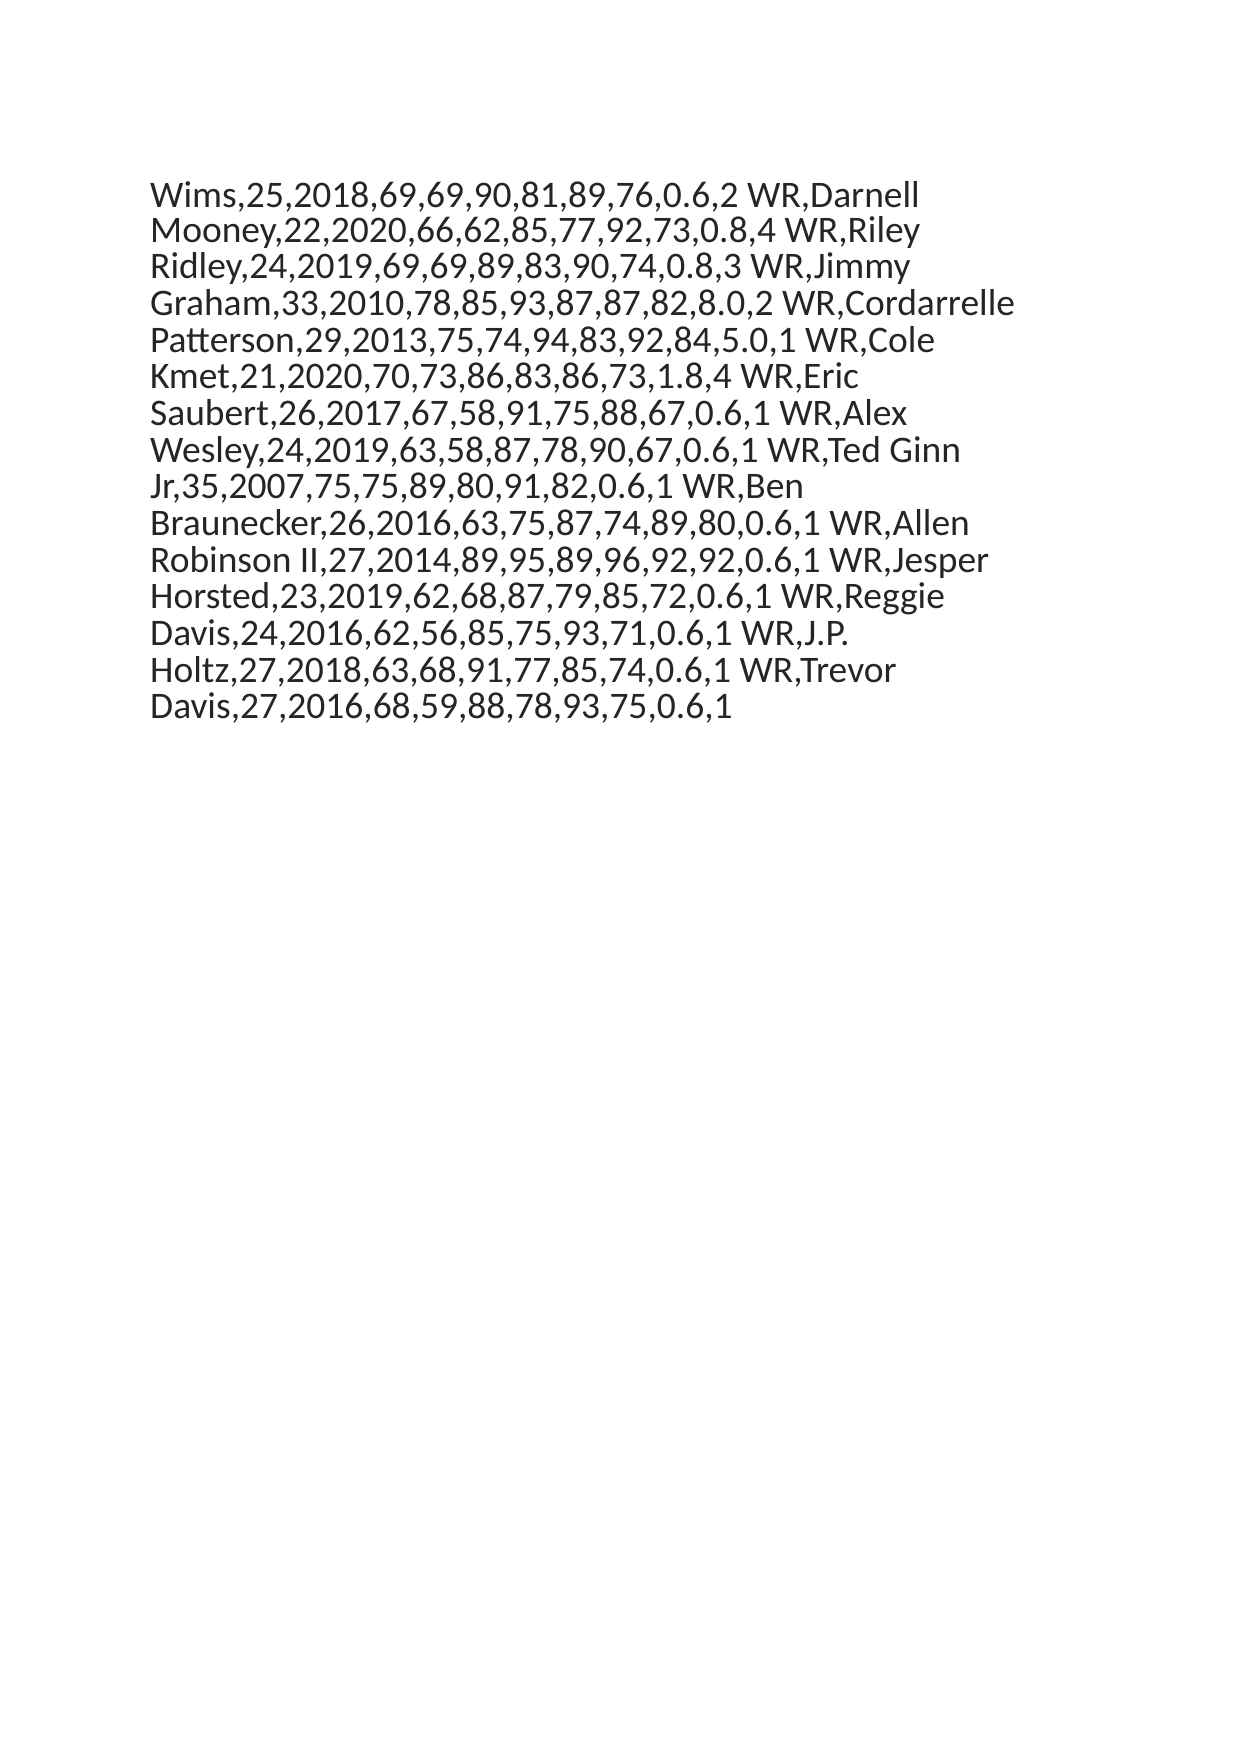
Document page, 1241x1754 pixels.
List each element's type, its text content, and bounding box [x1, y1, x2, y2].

text Wims,25,2018,69,69,90,81,89,76,0.6,2 WR,Darnell Mooney,22,2020,66,62,85,77,92,73,0.8,4 WR,Riley Ridley,24,2019,69,69,89,83,90,74,0.8,3 WR,Jimmy Graham,33,2010,78,85,93,87,87,82,8.0,2 WR,Cordarrelle Patterson,29,2013,75,74,94,83,92,84,5.0,1 WR,Cole Kmet,21,2020,70,73,86,83,86,73,1.8,4 WR,Eric Saubert,26,2017,67,58,91,75,88,67,0.6,1 WR,Alex Wesley,24,2019,63,58,87,78,90,67,0.6,1 WR,Ted Ginn Jr,35,2007,75,75,89,80,91,82,0.6,1 WR,Ben Braunecker,26,2016,63,75,87,74,89,80,0.6,1 WR,Allen Robinson II,27,2014,89,95,89,96,92,92,0.6,1 WR,Jesper Horsted,23,2019,62,68,87,79,85,72,0.6,1 WR,Reggie Davis,24,2016,62,56,85,75,93,71,0.6,1 WR,J.P. Holtz,27,2018,63,68,91,77,85,74,0.6,1 WR,Trevor Davis,27,2016,68,59,88,78,93,75,0.6,1 [150, 184, 1090, 837]
